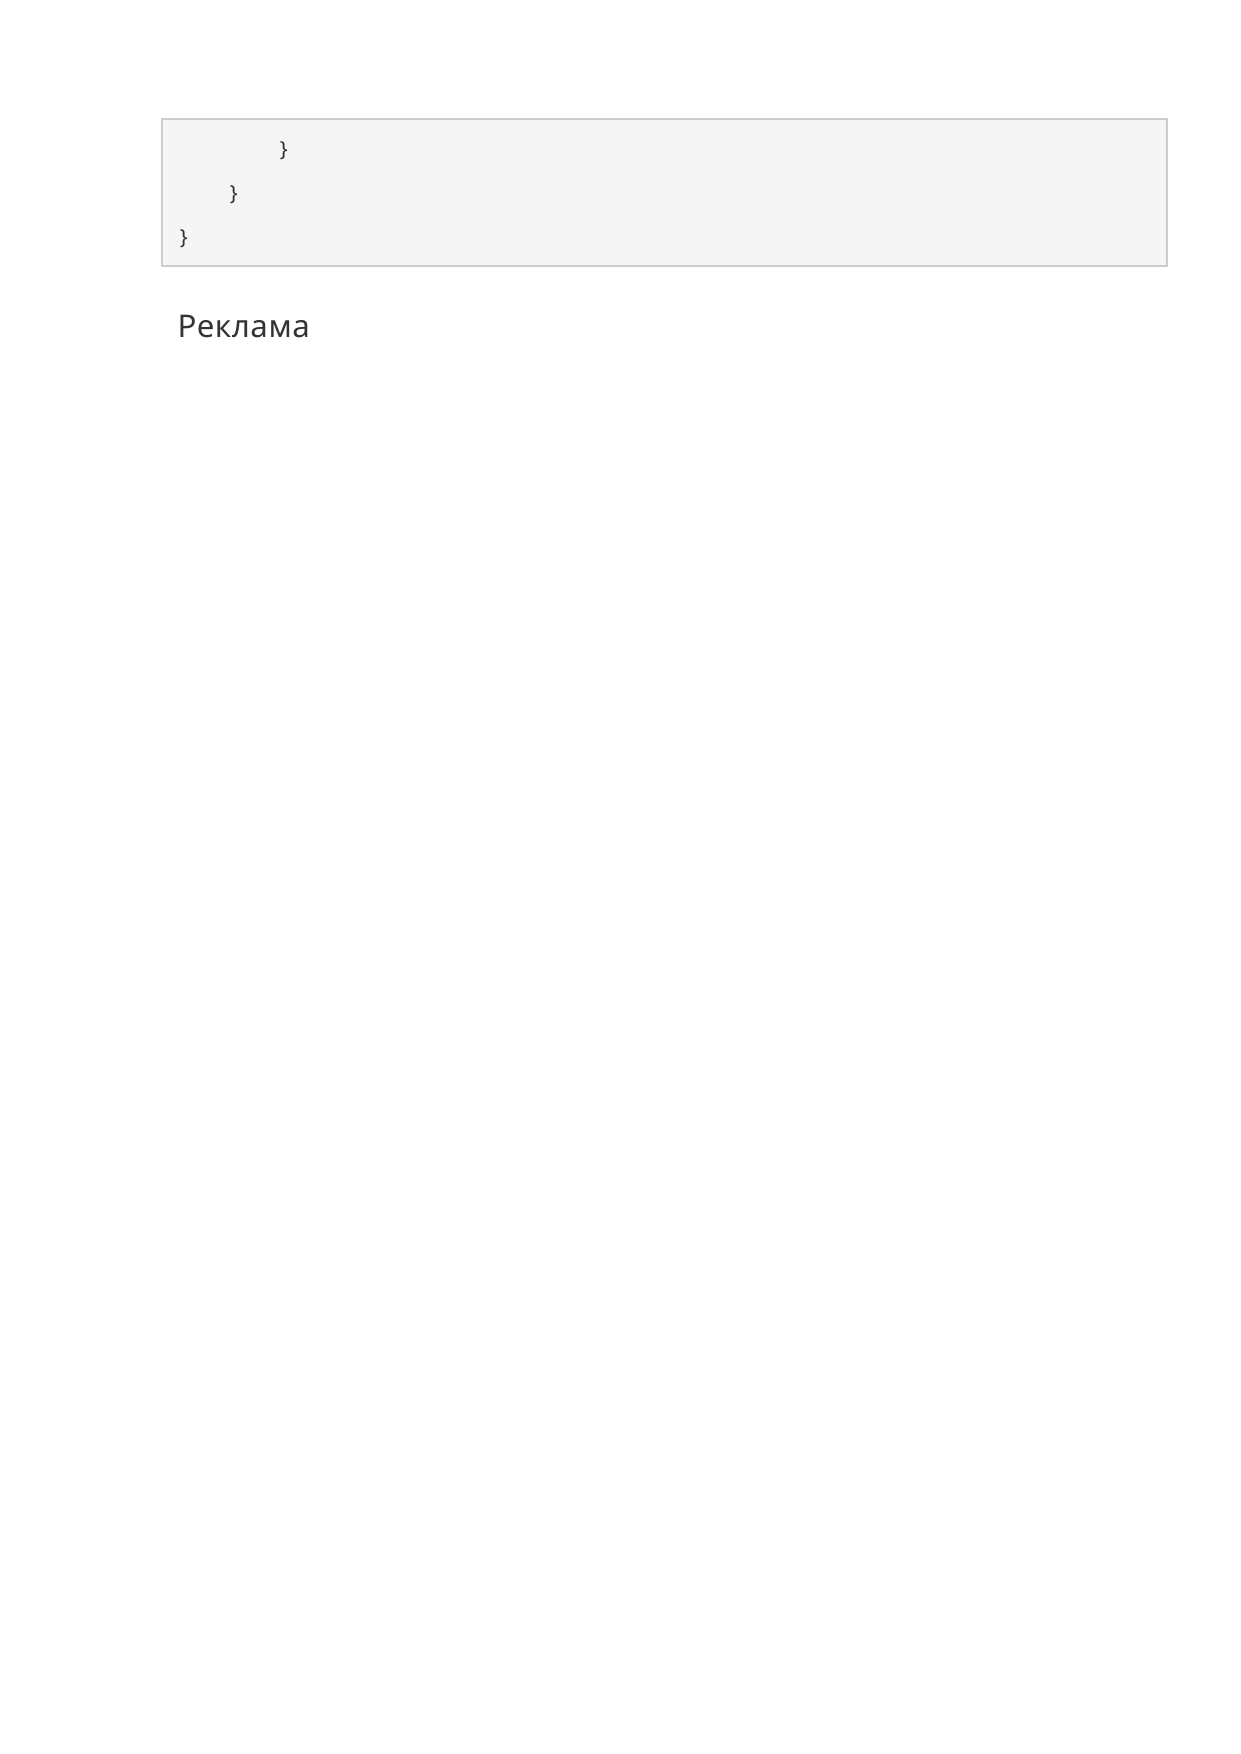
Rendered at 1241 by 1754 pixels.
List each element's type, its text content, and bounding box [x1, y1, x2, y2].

text } [163, 162, 1166, 206]
text Реклама [177, 304, 1152, 347]
text } [163, 206, 1166, 265]
text } [163, 120, 1166, 162]
